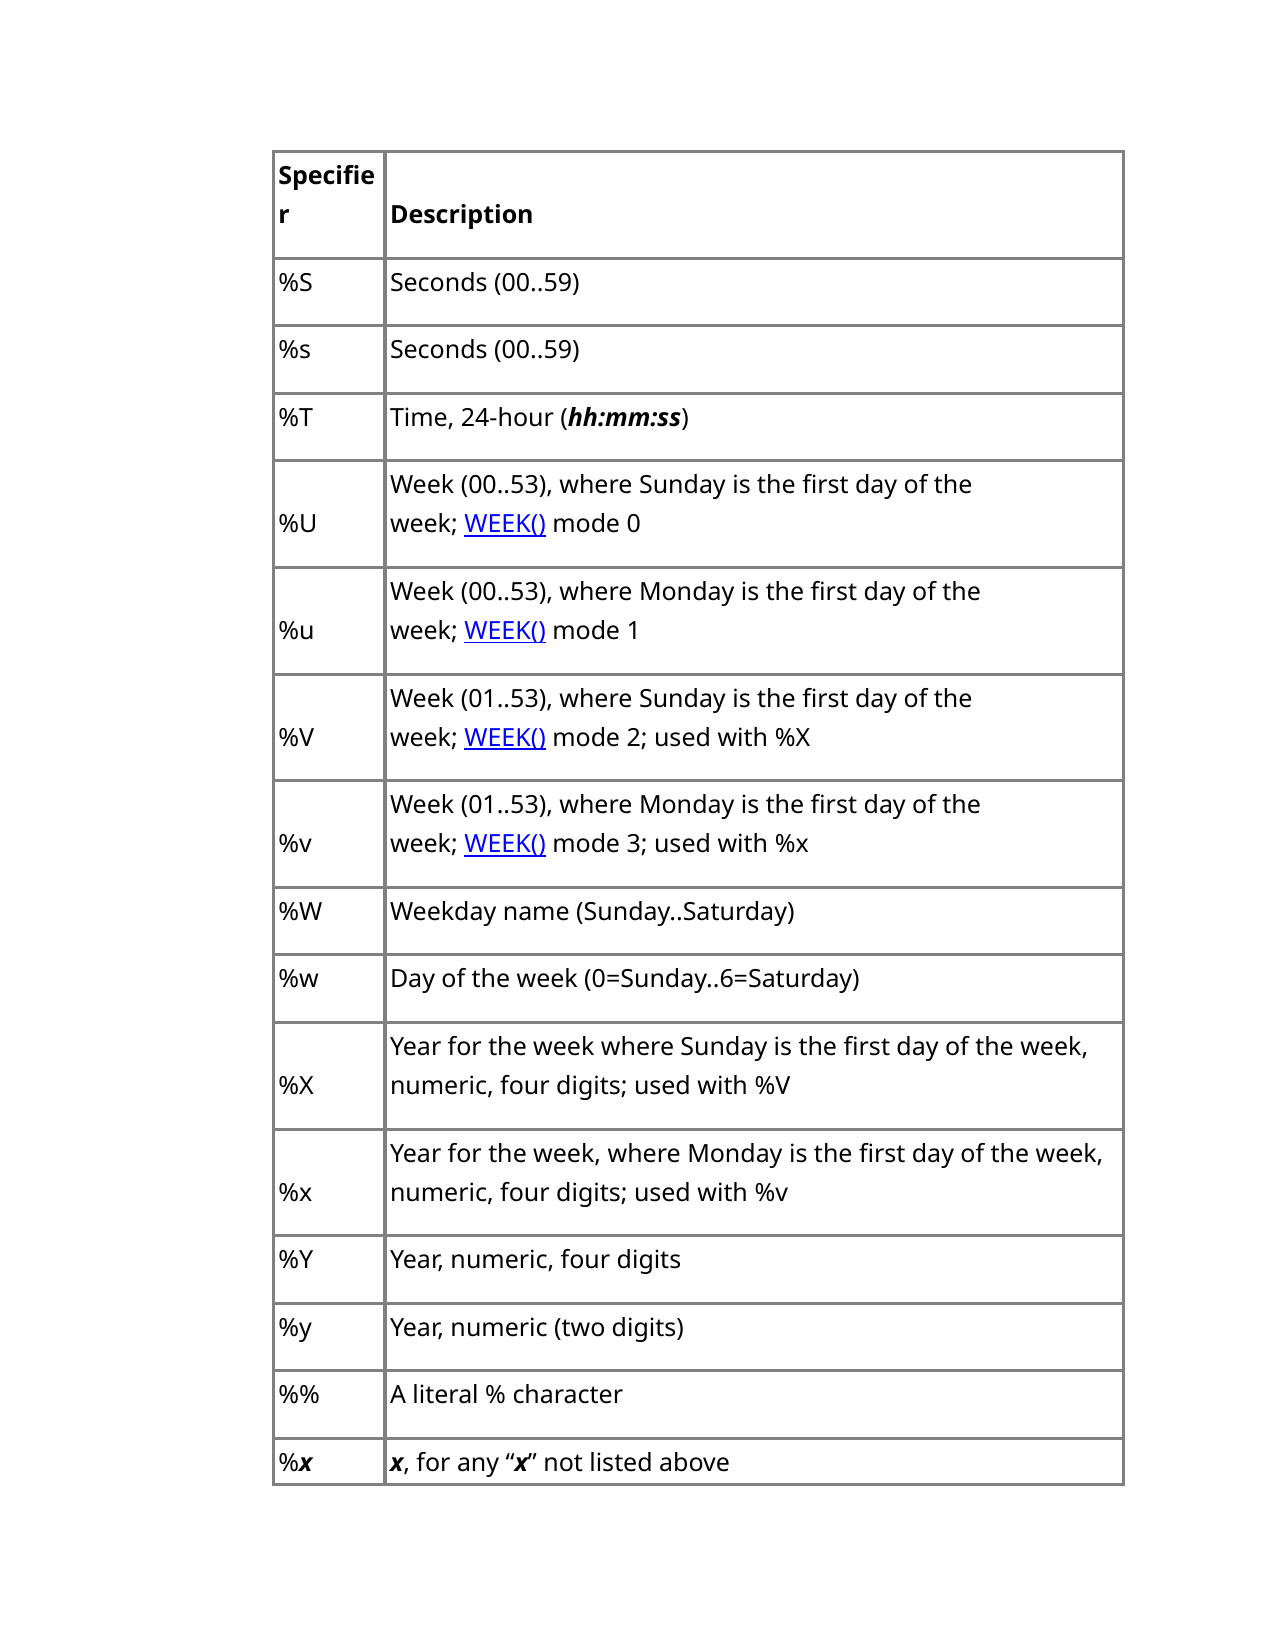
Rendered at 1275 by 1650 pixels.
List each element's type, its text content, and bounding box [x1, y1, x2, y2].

table_cell %S [275, 260, 383, 324]
table_cell %U [275, 462, 383, 566]
table_cell Year, numeric (two digits) [387, 1305, 1122, 1369]
table_cell %T [275, 395, 383, 459]
table_cell %s [275, 327, 383, 392]
table_cell %% [275, 1372, 383, 1437]
table_cell Time, 24-hour (hh:mm:ss) [387, 395, 1122, 459]
table_cell Year for the week, where Monday is the first day of the week, numeric, four digits; used with %v [387, 1131, 1122, 1234]
table_header Specifier [275, 153, 383, 257]
table_cell x, for any “x” not listed above [387, 1440, 1122, 1483]
table_cell %x [275, 1440, 383, 1483]
table_header Description [387, 153, 1122, 257]
table_cell %y [275, 1305, 383, 1369]
table_cell Seconds (00..59) [387, 260, 1122, 324]
table_cell %X [275, 1024, 383, 1127]
table_cell Seconds (00..59) [387, 327, 1122, 392]
table_cell Week (00..53), where Monday is the first day of the week; WEEK() mode 1 [387, 569, 1122, 672]
table_cell Week (01..53), where Sunday is the first day of the week; WEEK() mode 2; used with %X [387, 676, 1122, 779]
table_cell %V [275, 676, 383, 779]
table_cell Week (00..53), where Sunday is the first day of the week; WEEK() mode 0 [387, 462, 1122, 566]
table_cell Day of the week (0=Sunday..6=Saturday) [387, 956, 1122, 1021]
table_cell Week (01..53), where Monday is the first day of the week; WEEK() mode 3; used with %x [387, 782, 1122, 886]
table_cell Weekday name (Sunday..Saturday) [387, 889, 1122, 953]
table_cell %w [275, 956, 383, 1021]
table_cell A literal % character [387, 1372, 1122, 1437]
table_cell %v [275, 782, 383, 886]
table_cell Year, numeric, four digits [387, 1237, 1122, 1302]
table_cell %x [275, 1131, 383, 1234]
table_cell %Y [275, 1237, 383, 1302]
table_cell %W [275, 889, 383, 953]
table_cell Year for the week where Sunday is the first day of the week, numeric, four digits; used with %V [387, 1024, 1122, 1127]
table_cell %u [275, 569, 383, 672]
